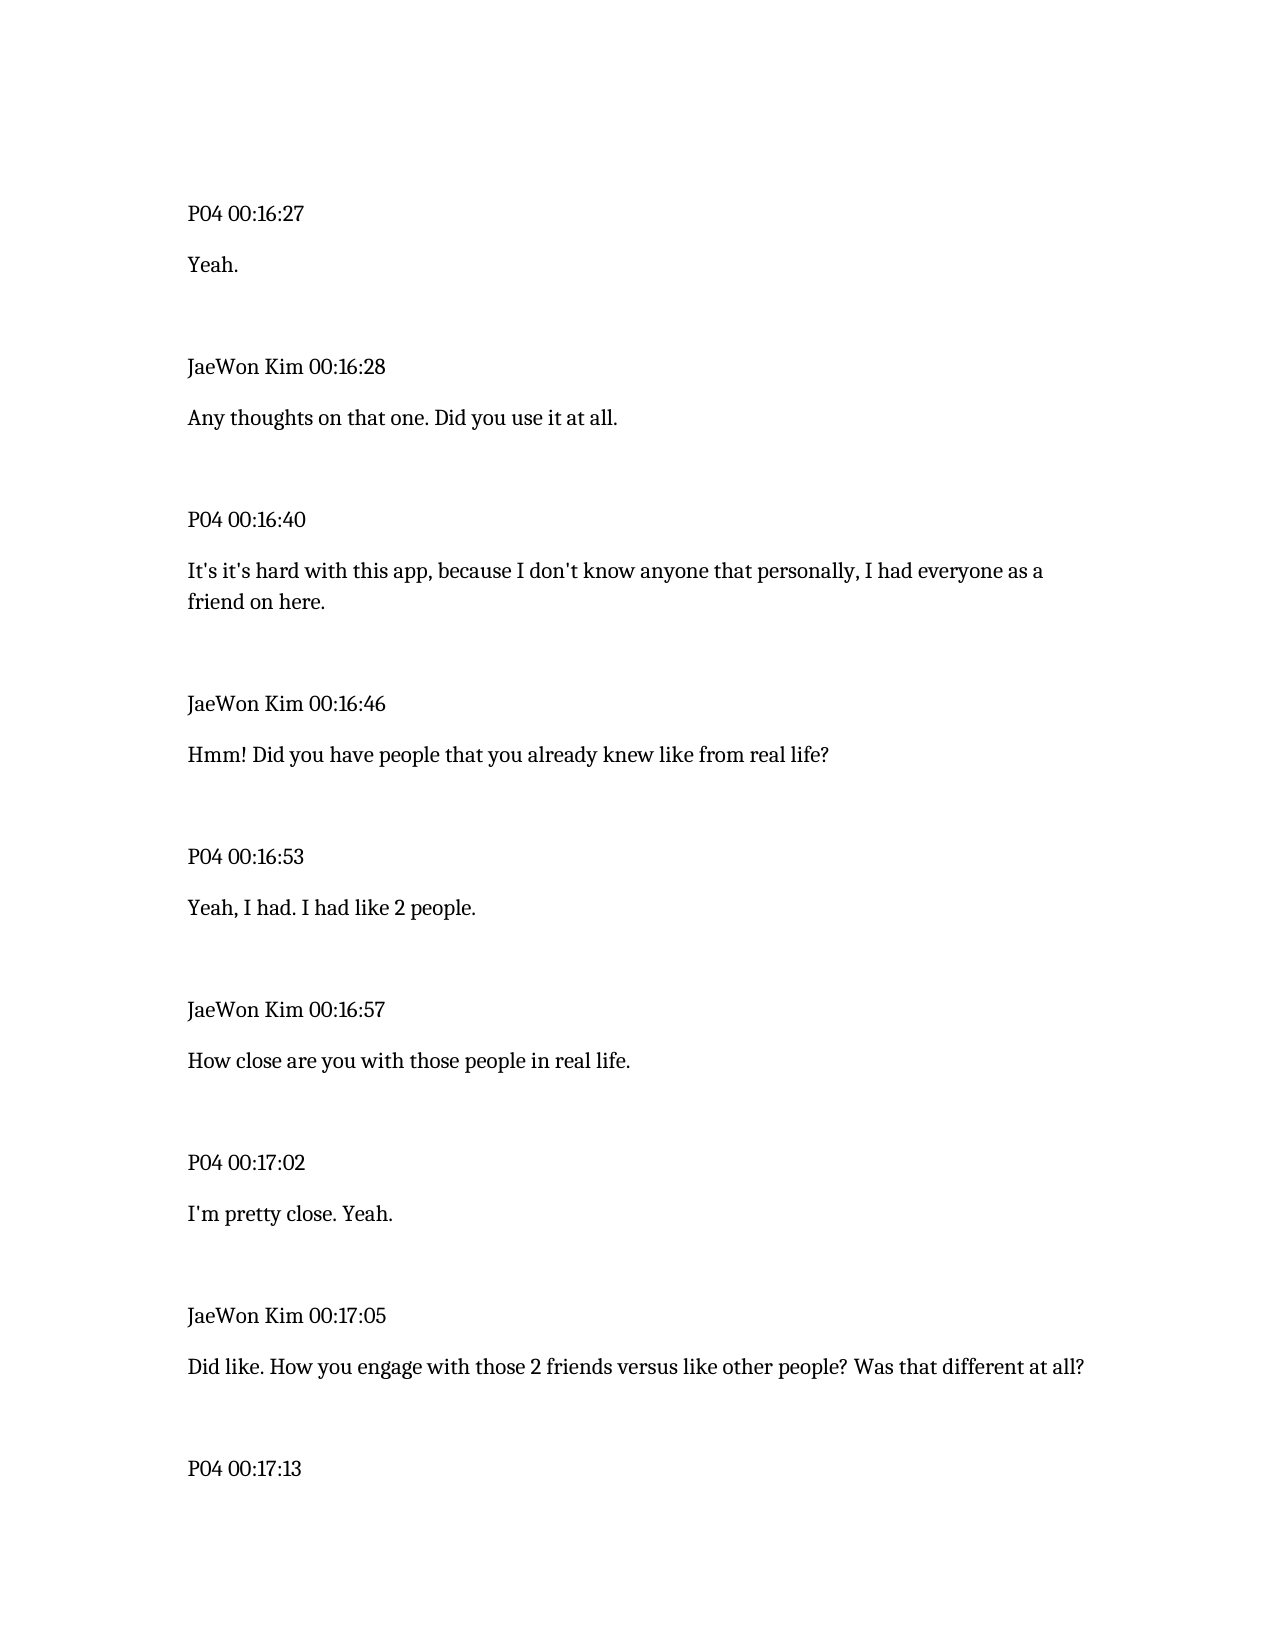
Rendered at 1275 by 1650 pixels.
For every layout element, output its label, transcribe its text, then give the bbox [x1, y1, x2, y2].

text Yeah. [187, 252, 1087, 278]
text P04 00:16:27 [187, 201, 1087, 227]
text P04 00:16:53 [187, 844, 1087, 870]
text P04 00:17:02 [187, 1150, 1087, 1176]
text P04 00:16:40 [187, 507, 1087, 534]
text Hmm! Did you have people that you already knew like from real life? [187, 742, 1087, 768]
text I'm pretty close. Yeah. [187, 1201, 1087, 1227]
text JaeWon Kim 00:16:46 [187, 691, 1087, 717]
text JaeWon Kim 00:16:28 [187, 354, 1087, 381]
text How close are you with those people in real life. [187, 1048, 1087, 1074]
text JaeWon Kim 00:17:05 [187, 1303, 1087, 1329]
text JaeWon Kim 00:16:57 [187, 997, 1087, 1023]
text Did like. How you engage with those 2 friends versus like other people? Was that different at all? [187, 1354, 1087, 1381]
text It's it's hard with this app, because I don't know anyone that personally, I had everyone as a friend on here. [187, 558, 1087, 615]
text Yeah, I had. I had like 2 people. [187, 895, 1087, 921]
text P04 00:17:13 [187, 1456, 1087, 1483]
text Any thoughts on that one. Did you use it at all. [187, 405, 1087, 432]
